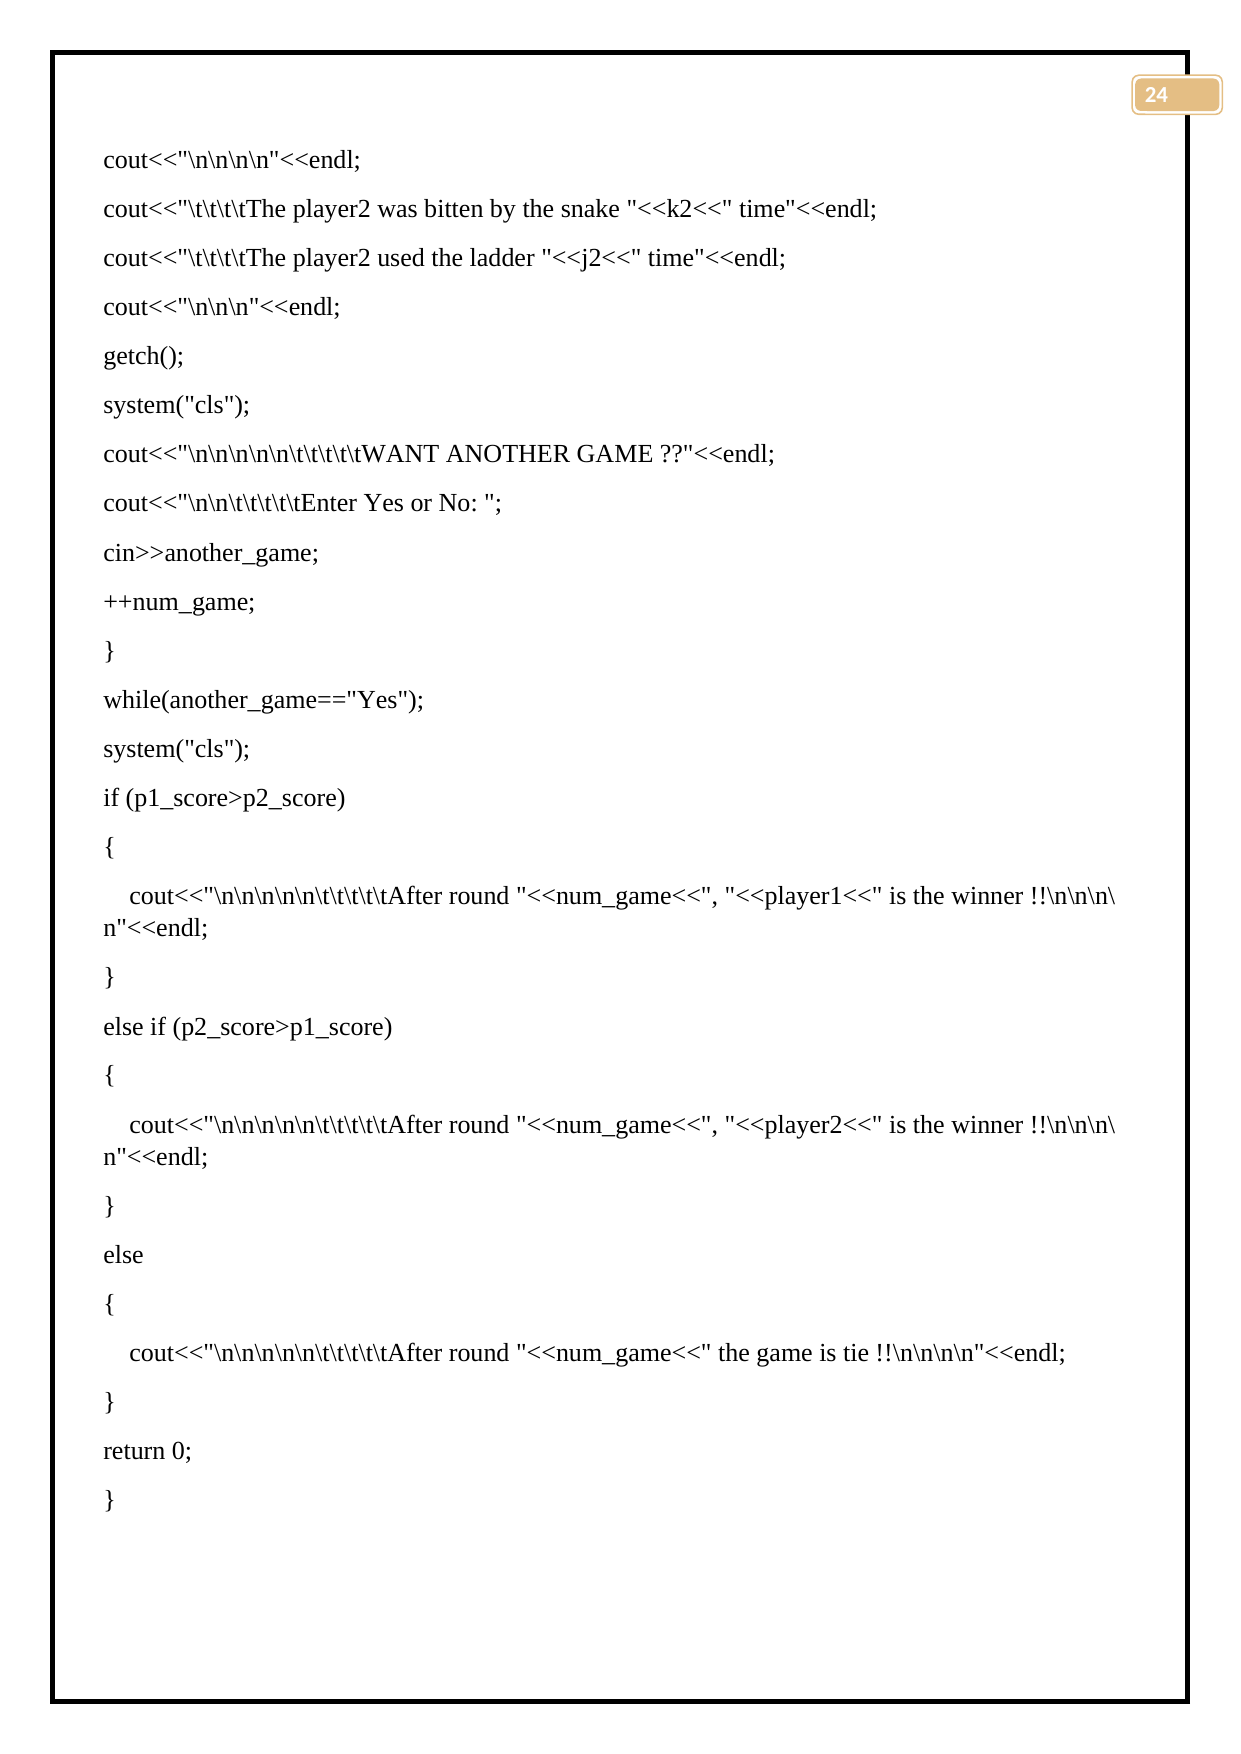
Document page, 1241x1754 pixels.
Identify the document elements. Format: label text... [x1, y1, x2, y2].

text getch(); [103, 340, 1134, 370]
text cout<<"\n\n\n\n\n\t\t\t\t\tAfter round "<<num_game<<" the game is tie !!\n\n\n\n"<<endl; [103, 1337, 1134, 1367]
text } [103, 961, 1134, 991]
text cout<<"\n\n\n\n"<<endl; [103, 144, 1134, 174]
text { [103, 1059, 1134, 1089]
text cout<<"\t\t\t\tThe player2 used the ladder "<<j2<<" time"<<endl; [103, 242, 1134, 272]
text else if (p2_score>p1_score) [103, 1011, 1134, 1041]
text cout<<"\n\n\n"<<endl; [103, 291, 1134, 321]
text } [103, 1190, 1134, 1220]
text } [103, 1386, 1134, 1416]
text { [103, 1288, 1134, 1318]
text else [103, 1239, 1134, 1269]
text ++num_game; [103, 586, 1134, 616]
text return 0; [103, 1435, 1134, 1465]
text cin>>another_game; [103, 537, 1134, 567]
text } [103, 1484, 1134, 1514]
text while(another_game=="Yes"); [103, 684, 1134, 714]
text cout<<"\n\n\t\t\t\t\tEnter Yes or No: "; [103, 487, 1134, 517]
text system("cls"); [103, 733, 1134, 763]
text { [103, 831, 1134, 861]
text cout<<"\t\t\t\tThe player2 was bitten by the snake "<<k2<<" time"<<endl; [103, 193, 1134, 223]
text cout<<"\n\n\n\n\n\t\t\t\t\tAfter round "<<num_game<<", "<<player2<<" is the winner !!\n\n\n\n"<<endl; [103, 1109, 1134, 1171]
text system("cls"); [103, 389, 1134, 419]
text cout<<"\n\n\n\n\n\t\t\t\t\tAfter round "<<num_game<<", "<<player1<<" is the winner !!\n\n\n\n"<<endl; [103, 880, 1134, 942]
text cout<<"\n\n\n\n\n\t\t\t\t\tWANT ANOTHER GAME ??"<<endl; [103, 438, 1134, 468]
text if (p1_score>p2_score) [103, 782, 1134, 812]
text } [103, 635, 1134, 665]
